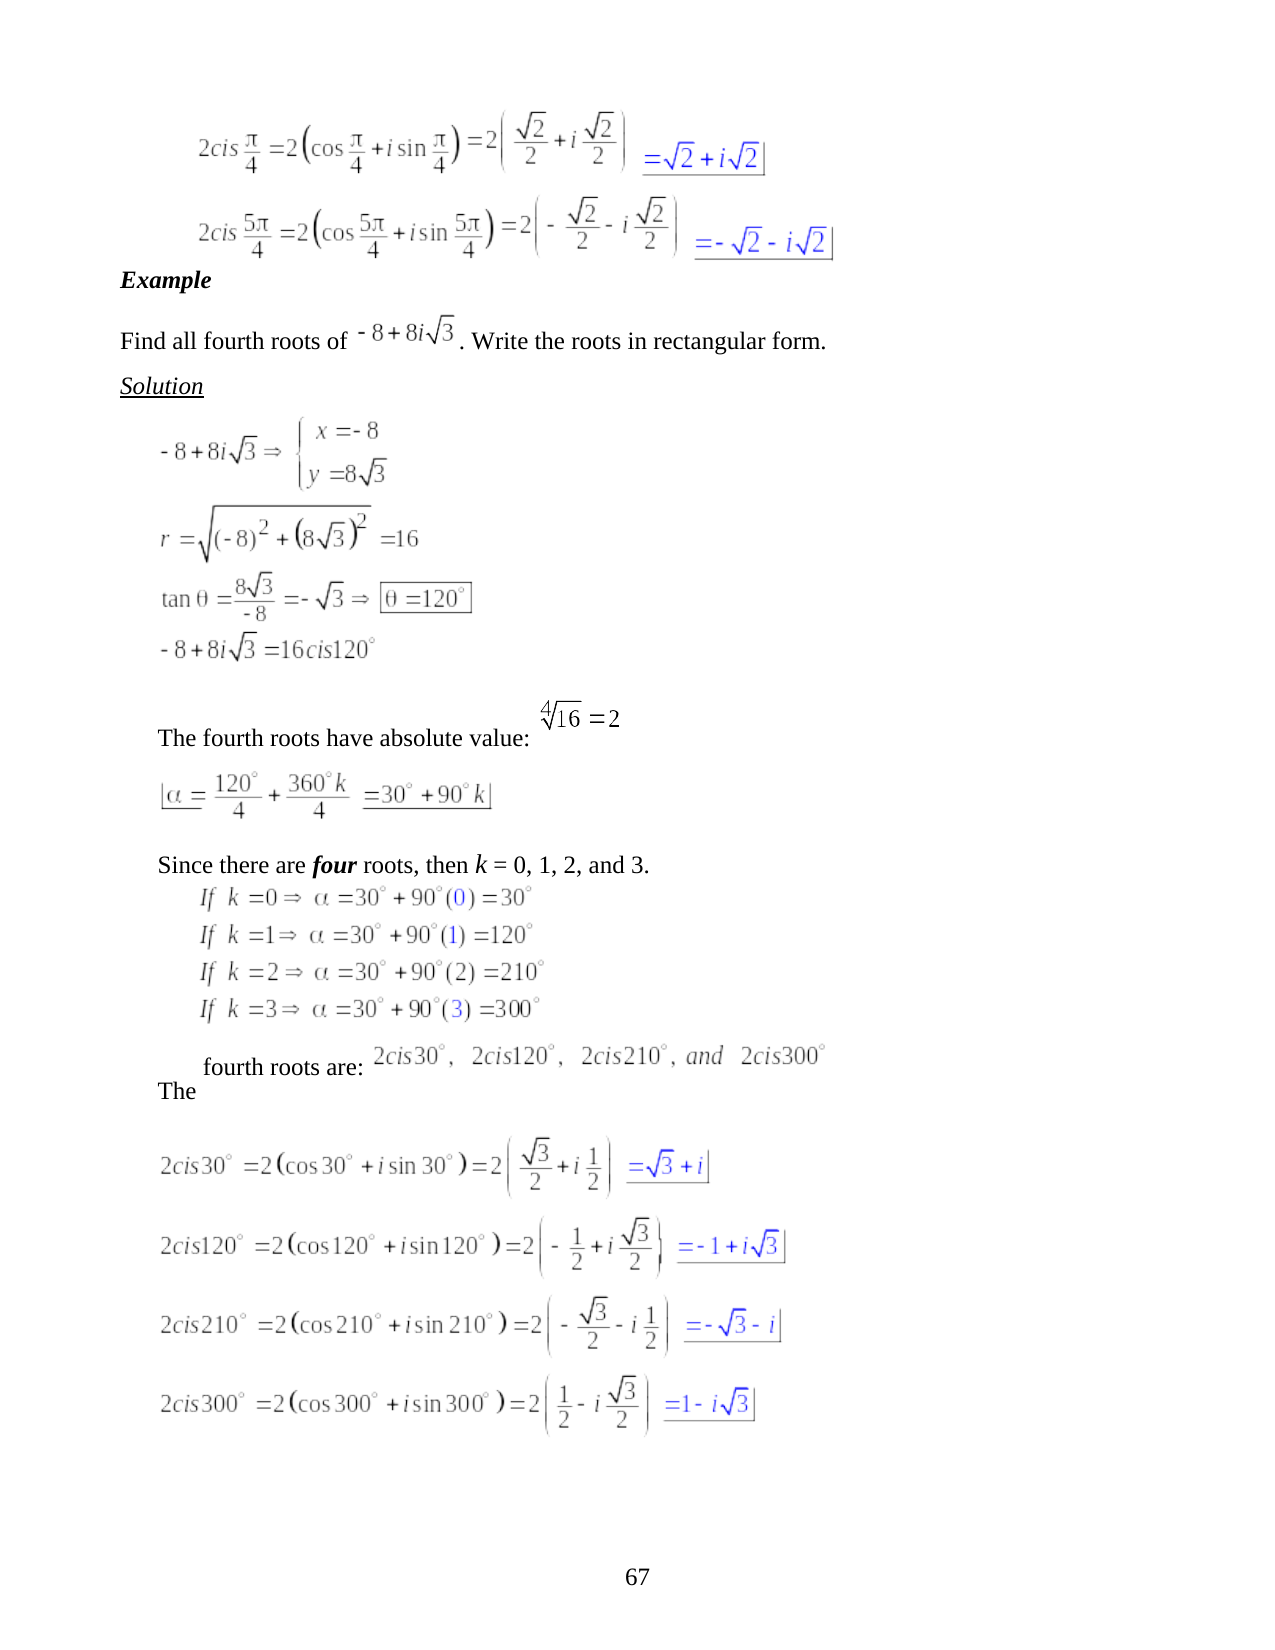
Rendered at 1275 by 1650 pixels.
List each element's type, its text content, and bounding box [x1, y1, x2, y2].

text Example [120, 265, 1155, 293]
text Solution [120, 371, 1155, 400]
text The fourth roots are: [157, 1043, 1155, 1105]
text Since there are four roots, then k = 0, 1, 2, and 3. [157, 848, 1155, 880]
text Find all fourth roots of . Write the roots in rectangular form. [120, 310, 1155, 355]
text The fourth roots have absolute value: [157, 692, 1155, 752]
